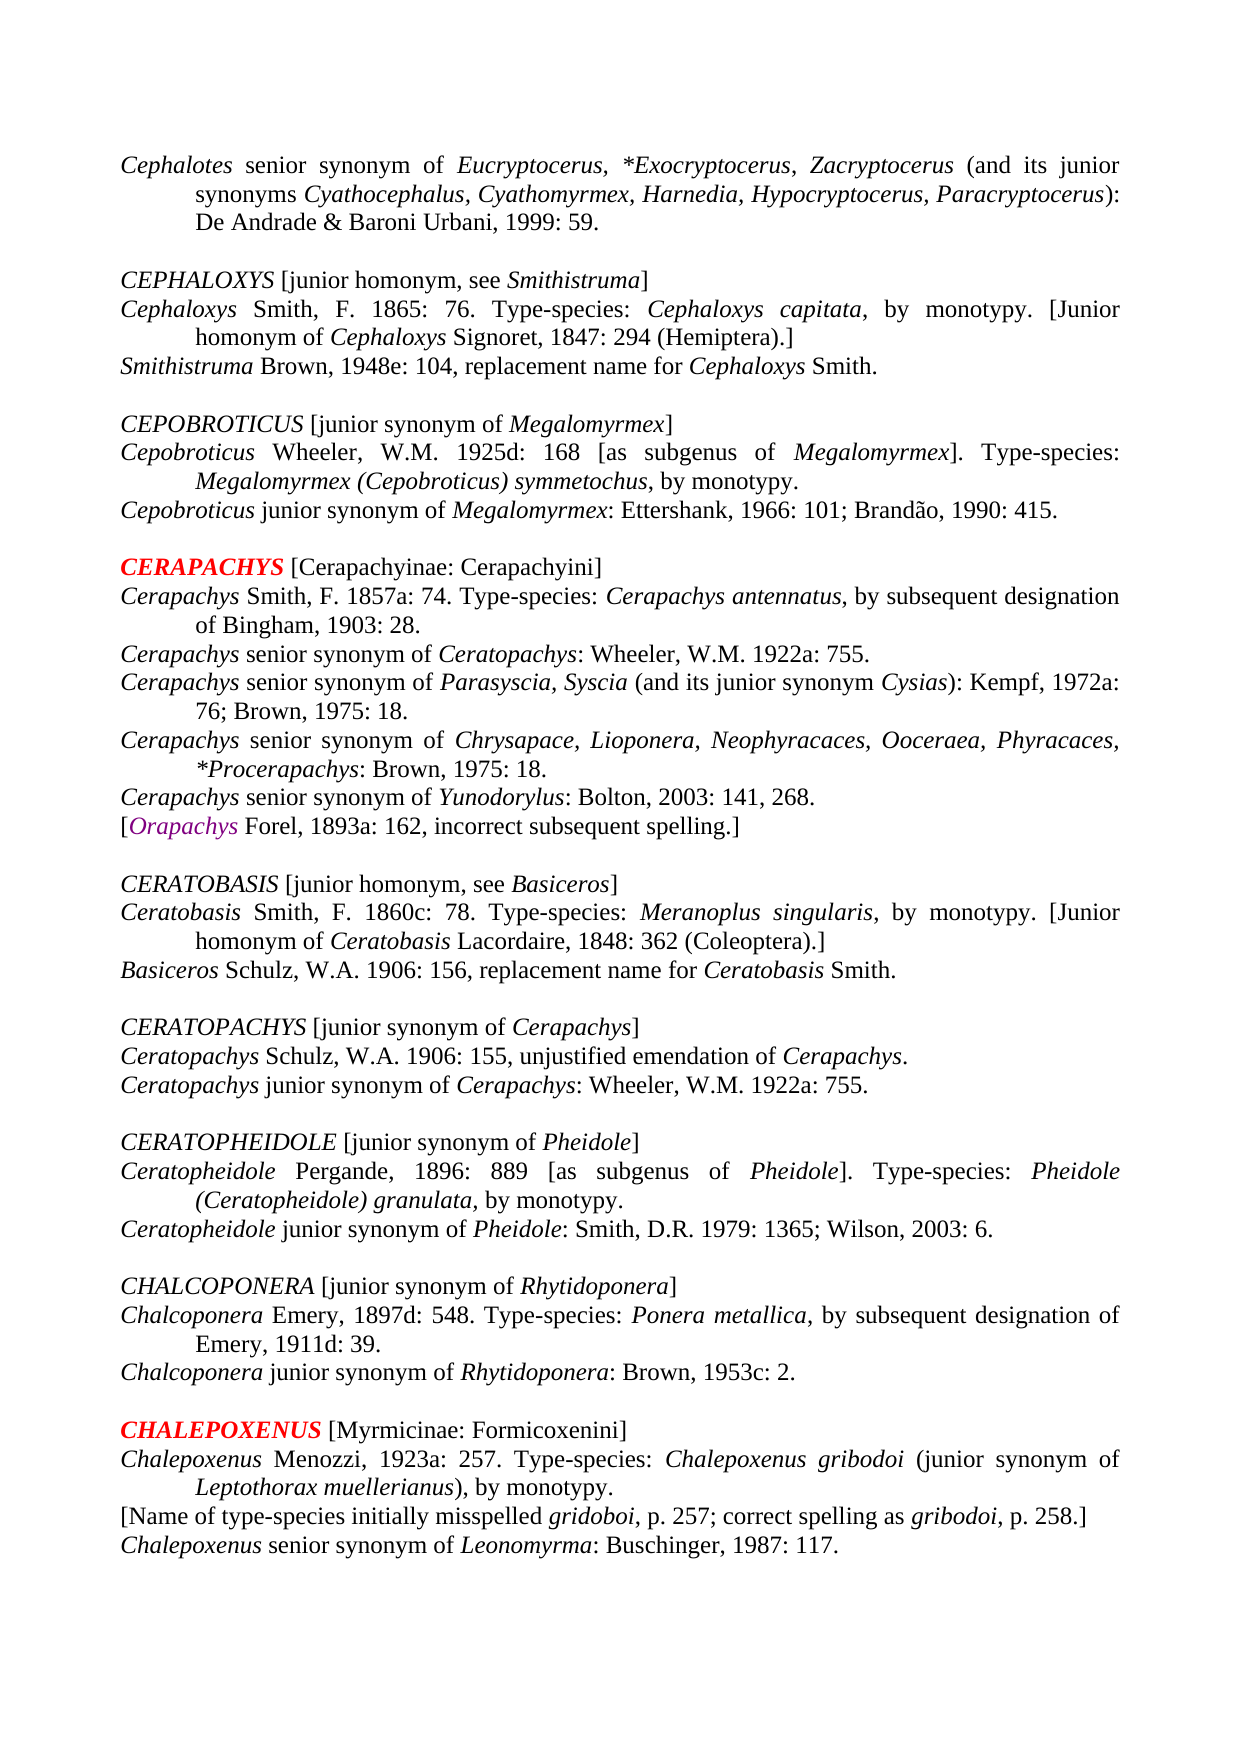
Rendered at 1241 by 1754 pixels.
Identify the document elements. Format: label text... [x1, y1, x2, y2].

text [Name of type-species initially misspelled gridoboi, p. 257; correct spelling as gribodoi, p. 258.] [120, 1501, 1120, 1530]
text Ceratopachys Schulz, W.A. 1906: 155, unjustified emendation of Cerapachys. [120, 1041, 1120, 1070]
text Chalepoxenus senior synonym of Leonomyrma: Buschinger, 1987: 117. [120, 1530, 1120, 1559]
text Chalcoponera Emery, 1897d: 548. Type-species: Ponera metallica, by subsequent designation of Emery, 1911d: 39. [120, 1300, 1120, 1357]
text Cephaloxys Smith, F. 1865: 76. Type-species: Cephaloxys capitata, by monotypy. [Junior homonym of Cephaloxys Signoret, 1847: 294 (Hemiptera).] [120, 294, 1120, 351]
text Cerapachys senior synonym of Chrysapace, Lioponera, Neophyracaces, Ooceraea, Phyracaces, *Procerapachys: Brown, 1975: 18. [120, 725, 1120, 782]
text Chalcoponera junior synonym of Rhytidoponera: Brown, 1953c: 2. [120, 1357, 1120, 1386]
text Cepobroticus junior synonym of Megalomyrmex: Ettershank, 1966: 101; Brandão, 1990: 415. [120, 495, 1120, 524]
text Smithistruma Brown, 1948e: 104, replacement name for Cephaloxys Smith. [120, 351, 1120, 380]
text Ceratopheidole Pergande, 1896: 889 [as subgenus of Pheidole]. Type-species: Pheidole (Ceratopheidole) granulata, by monotypy. [120, 1156, 1120, 1214]
text Cerapachys senior synonym of Ceratopachys: Wheeler, W.M. 1922a: 755. [120, 639, 1120, 667]
text Chalepoxenus Menozzi, 1923a: 257. Type-species: Chalepoxenus gribodoi (junior synonym of Leptothorax muellerianus), by monotypy. [120, 1444, 1120, 1501]
text Basiceros Schulz, W.A. 1906: 156, replacement name for Ceratobasis Smith. [120, 955, 1120, 984]
text CERATOPHEIDOLE [junior synonym of Pheidole] [120, 1127, 1120, 1156]
text Cerapachys Smith, F. 1857a: 74. Type-species: Cerapachys antennatus, by subsequent designation of Bingham, 1903: 28. [120, 581, 1120, 639]
text Ceratobasis Smith, F. 1860c: 78. Type-species: Meranoplus singularis, by monotypy. [Junior homonym of Ceratobasis Lacordaire, 1848: 362 (Coleoptera).] [120, 897, 1120, 955]
text CEPOBROTICUS [junior synonym of Megalomyrmex] [120, 409, 1120, 437]
text Cephalotes senior synonym of Eucryptocerus, *Exocryptocerus, Zacryptocerus (and its junior synonyms Cyathocephalus, Cyathomyrmex, Harnedia, Hypocryptocerus, Paracryptocerus): De Andrade & Baroni Urbani, 1999: 59. [120, 150, 1120, 236]
text Ceratopachys junior synonym of Cerapachys: Wheeler, W.M. 1922a: 755. [120, 1070, 1120, 1099]
text CERATOPACHYS [junior synonym of Cerapachys] [120, 1012, 1120, 1041]
text Cerapachys senior synonym of Yunodorylus: Bolton, 2003: 141, 268. [120, 782, 1120, 811]
text [Orapachys Forel, 1893a: 162, incorrect subsequent spelling.] [120, 811, 1120, 840]
text CHALCOPONERA [junior synonym of Rhytidoponera] [120, 1271, 1120, 1300]
text CHALEPOXENUS [Myrmicinae: Formicoxenini] [120, 1415, 1120, 1444]
text Cerapachys senior synonym of Parasyscia, Syscia (and its junior synonym Cysias): Kempf, 1972a: 76; Brown, 1975: 18. [120, 667, 1120, 725]
text CEPHALOXYS [junior homonym, see Smithistruma] [120, 265, 1120, 294]
text Cepobroticus Wheeler, W.M. 1925d: 168 [as subgenus of Megalomyrmex]. Type-species: Megalomyrmex (Cepobroticus) symmetochus, by monotypy. [120, 437, 1120, 495]
text Ceratopheidole junior synonym of Pheidole: Smith, D.R. 1979: 1365; Wilson, 2003: 6. [120, 1214, 1120, 1242]
text CERAPACHYS [Cerapachyinae: Cerapachyini] [120, 552, 1120, 581]
text CERATOBASIS [junior homonym, see Basiceros] [120, 869, 1120, 897]
